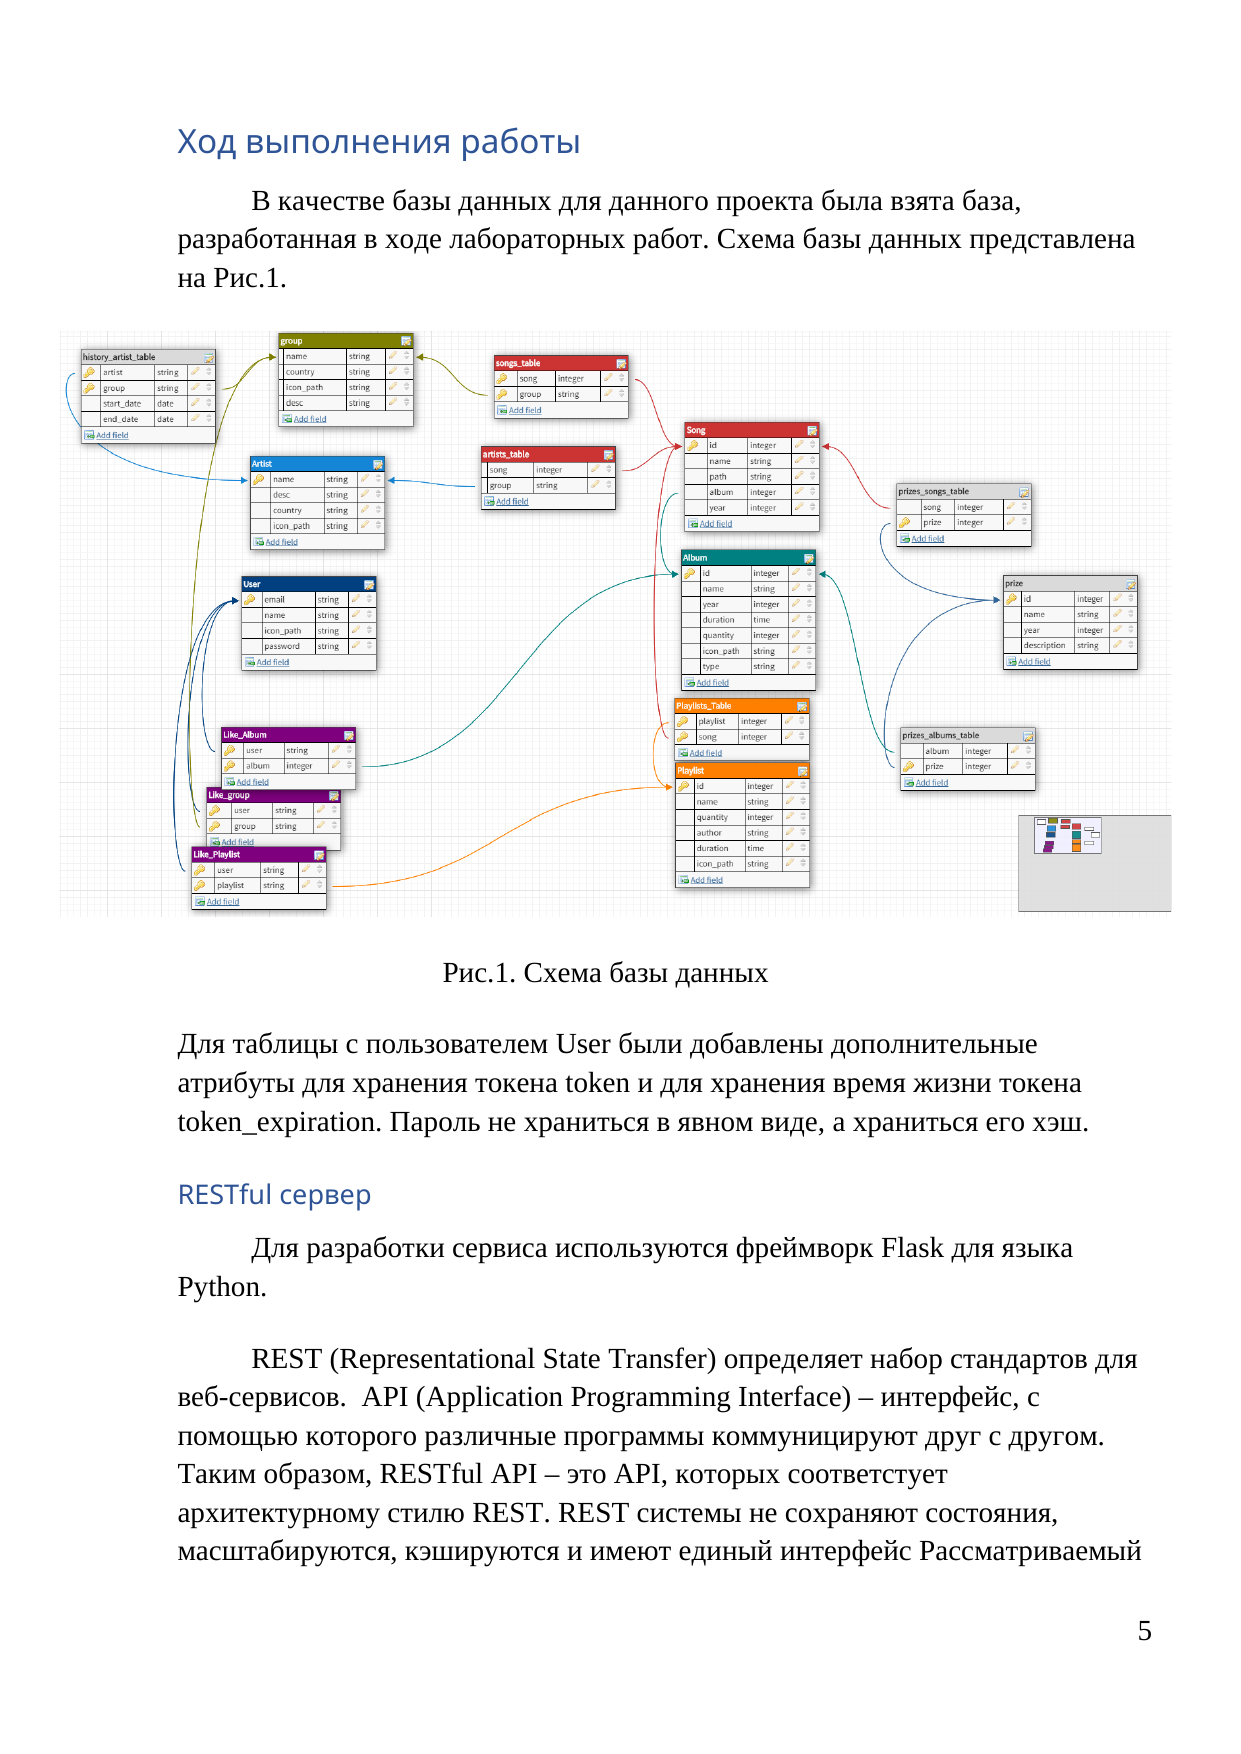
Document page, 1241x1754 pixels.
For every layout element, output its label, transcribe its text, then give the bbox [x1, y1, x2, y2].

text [177, 1341, 1152, 1567]
picture [59, 331, 1172, 917]
text В качестве базы данных для данного проекта была взята база, разработанная в ходе лабораторных работ. Схема базы данных представлена на Рис.1. [177, 183, 1152, 293]
subtitle Ход выполнения работы [177, 118, 1152, 163]
text Для разработки сервиса используются фреймворк Flask для языка Python. [177, 1230, 1152, 1302]
subtitle RESTful сервер [177, 1176, 1152, 1212]
text Рис.1. Схема базы данных [59, 955, 1152, 988]
text Для таблицы с пользователем User были добавлены дополнительные атрибуты для хранения токена token и для хранения время жизни токена token_expiration. Пароль не храниться в явном виде, а храниться его хэш. [177, 1027, 1152, 1137]
